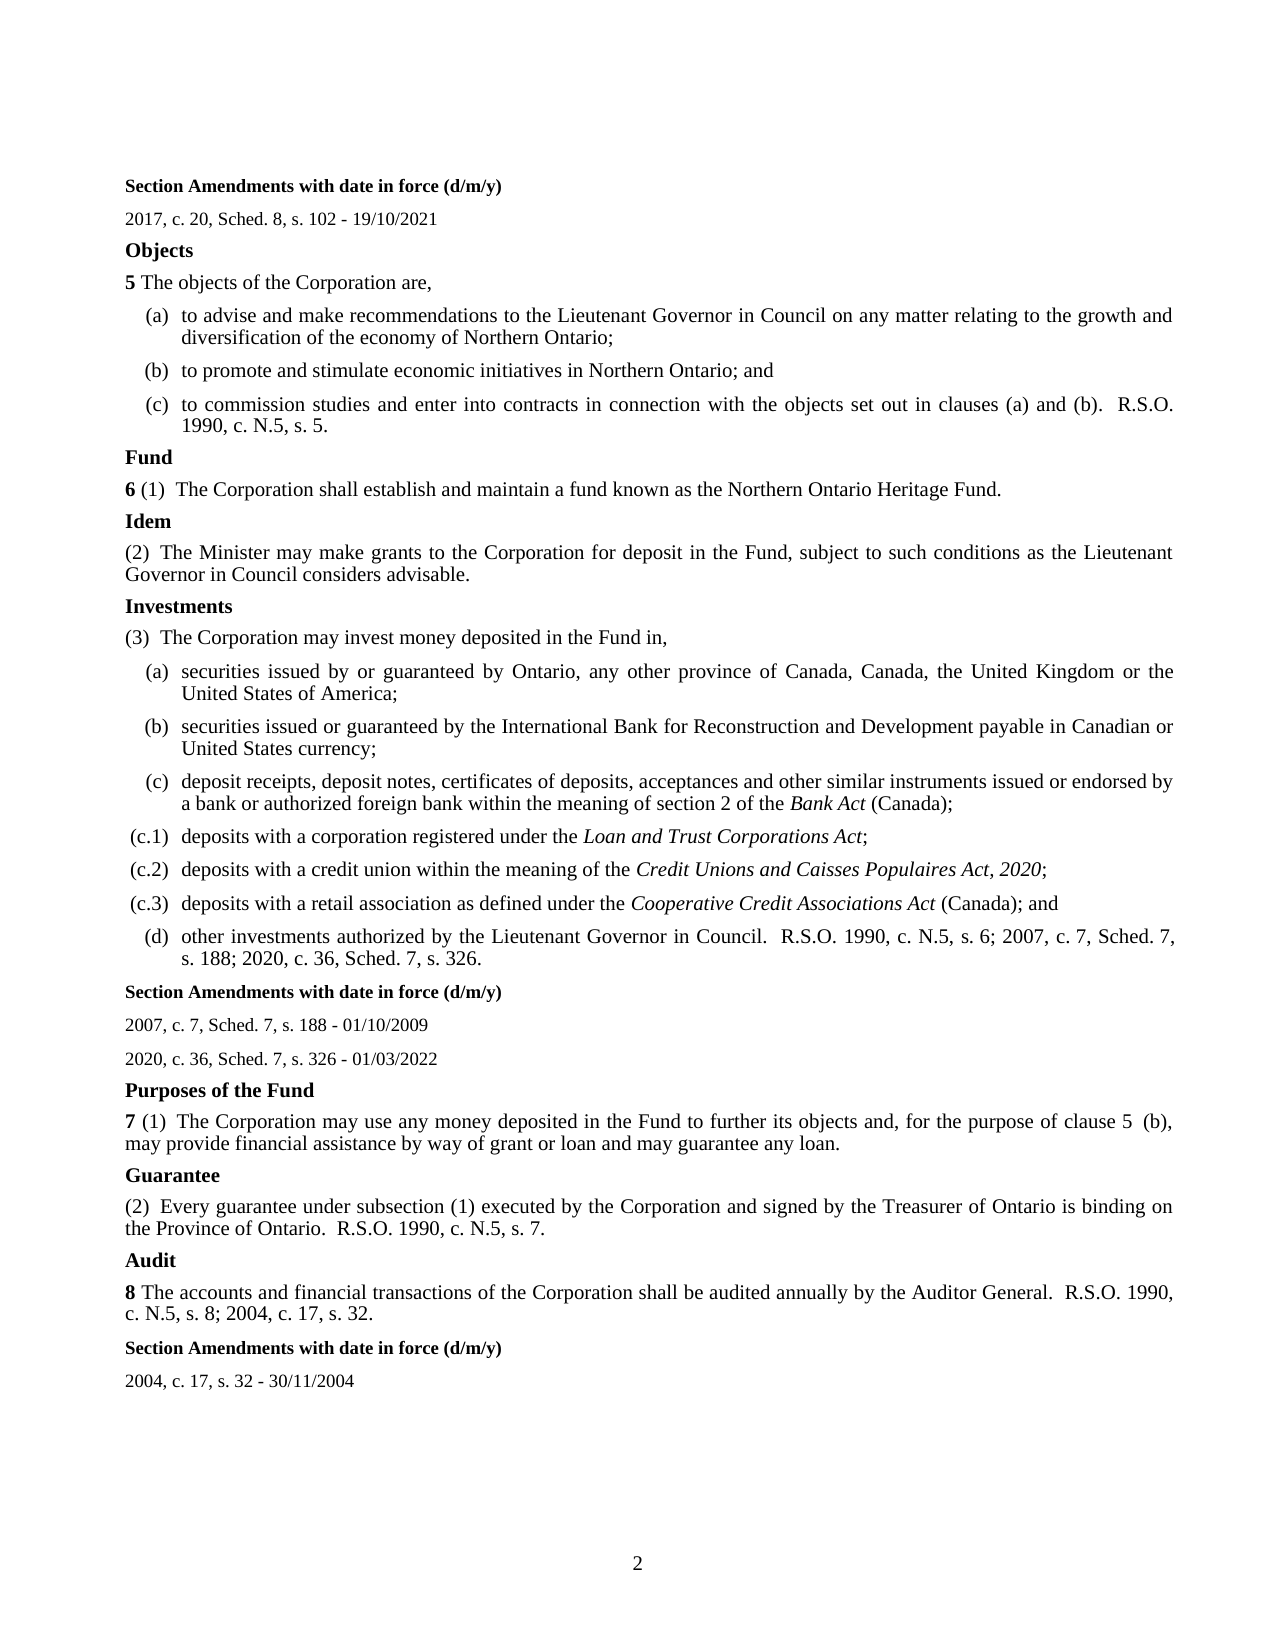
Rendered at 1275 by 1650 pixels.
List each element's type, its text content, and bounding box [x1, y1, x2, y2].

text Purposes of the Fund [125, 1082, 1175, 1101]
text (2) Every guarantee under subsection (1) executed by the Corporation and signed by the Treasurer of Ontario is binding on the Province of Ontario. R.S.O. 1990, c. N.5, s. 7. [125, 1196, 1175, 1240]
text (c) deposit receipts, deposit notes, certificates of deposits, acceptances and other similar instruments issued or endorsed by a bank or authorized foreign bank within the meaning of section 2 of the Bank Act (Canada); [125, 771, 1175, 814]
text Section Amendments with date in force (d/m/y) [125, 175, 1175, 197]
text 8 The accounts and financial transactions of the Corporation shall be audited annually by the Auditor General. R.S.O. 1990, c. N.5, s. 8; 2004, c. 17, s. 32. [125, 1282, 1175, 1325]
text Section Amendments with date in force (d/m/y) [125, 1337, 1175, 1358]
text Section Amendments with date in force (d/m/y) [125, 981, 1175, 1003]
text (c.1) deposits with a corporation registered under the Loan and Trust Corporations Act; [125, 826, 1175, 848]
text (d) other investments authorized by the Lieutenant Governor in Council. R.S.O. 1990, c. N.5, s. 6; 2007, c. 7, Sched. 7, s. 188; 2020, c. 36, Sched. 7, s. 326. [125, 926, 1175, 969]
text 2004, c. 17, s. 32 - 30/11/2004 [125, 1370, 1175, 1392]
text (a) to advise and make recommendations to the Lieutenant Governor in Council on any matter relating to the growth and diversification of the economy of Northern Ontario; [125, 305, 1175, 349]
text (c.3) deposits with a retail association as defined under the Cooperative Credit Associations Act (Canada); and [125, 893, 1175, 914]
text 2007, c. 7, Sched. 7, s. 188 - 01/10/2009 [125, 1014, 1175, 1036]
text (2) The Minister may make grants to the Corporation for deposit in the Fund, subject to such conditions as the Lieutenant Governor in Council considers advisable. [125, 542, 1175, 586]
text Idem [125, 513, 1175, 532]
text (a) securities issued by or guaranteed by Ontario, any other province of Canada, Canada, the United Kingdom or the United States of America; [125, 661, 1175, 704]
text Objects [125, 243, 1175, 261]
text 2020, c. 36, Sched. 7, s. 326 - 01/03/2022 [125, 1048, 1175, 1069]
text 6 (1) The Corporation shall establish and maintain a fund known as the Northern Ontario Heritage Fund. [125, 479, 1175, 501]
text (3) The Corporation may invest money deposited in the Fund in, [125, 627, 1175, 649]
text Investments [125, 598, 1175, 617]
text Audit [125, 1252, 1175, 1271]
text Fund [125, 449, 1175, 468]
text 5 The objects of the Corporation are, [125, 272, 1175, 293]
text (b) securities issued or guaranteed by the International Bank for Reconstruction and Development payable in Canadian or United States currency; [125, 716, 1175, 759]
text (c.2) deposits with a credit union within the meaning of the Credit Unions and Caisses Populaires Act, 2020; [125, 859, 1175, 881]
text 2017, c. 20, Sched. 8, s. 102 - 19/10/2021 [125, 208, 1175, 230]
text (b) to promote and stimulate economic initiatives in Northern Ontario; and [125, 360, 1175, 382]
text Guarantee [125, 1167, 1175, 1186]
text 7 (1) The Corporation may use any money deposited in the Fund to further its objects and, for the purpose of clause 5 (b), may provide financial assistance by way of grant or loan and may guarantee any loan. [125, 1111, 1175, 1155]
text (c) to commission studies and enter into contracts in connection with the objects set out in clauses (a) and (b). R.S.O. 1990, c. N.5, s. 5. [125, 393, 1175, 437]
